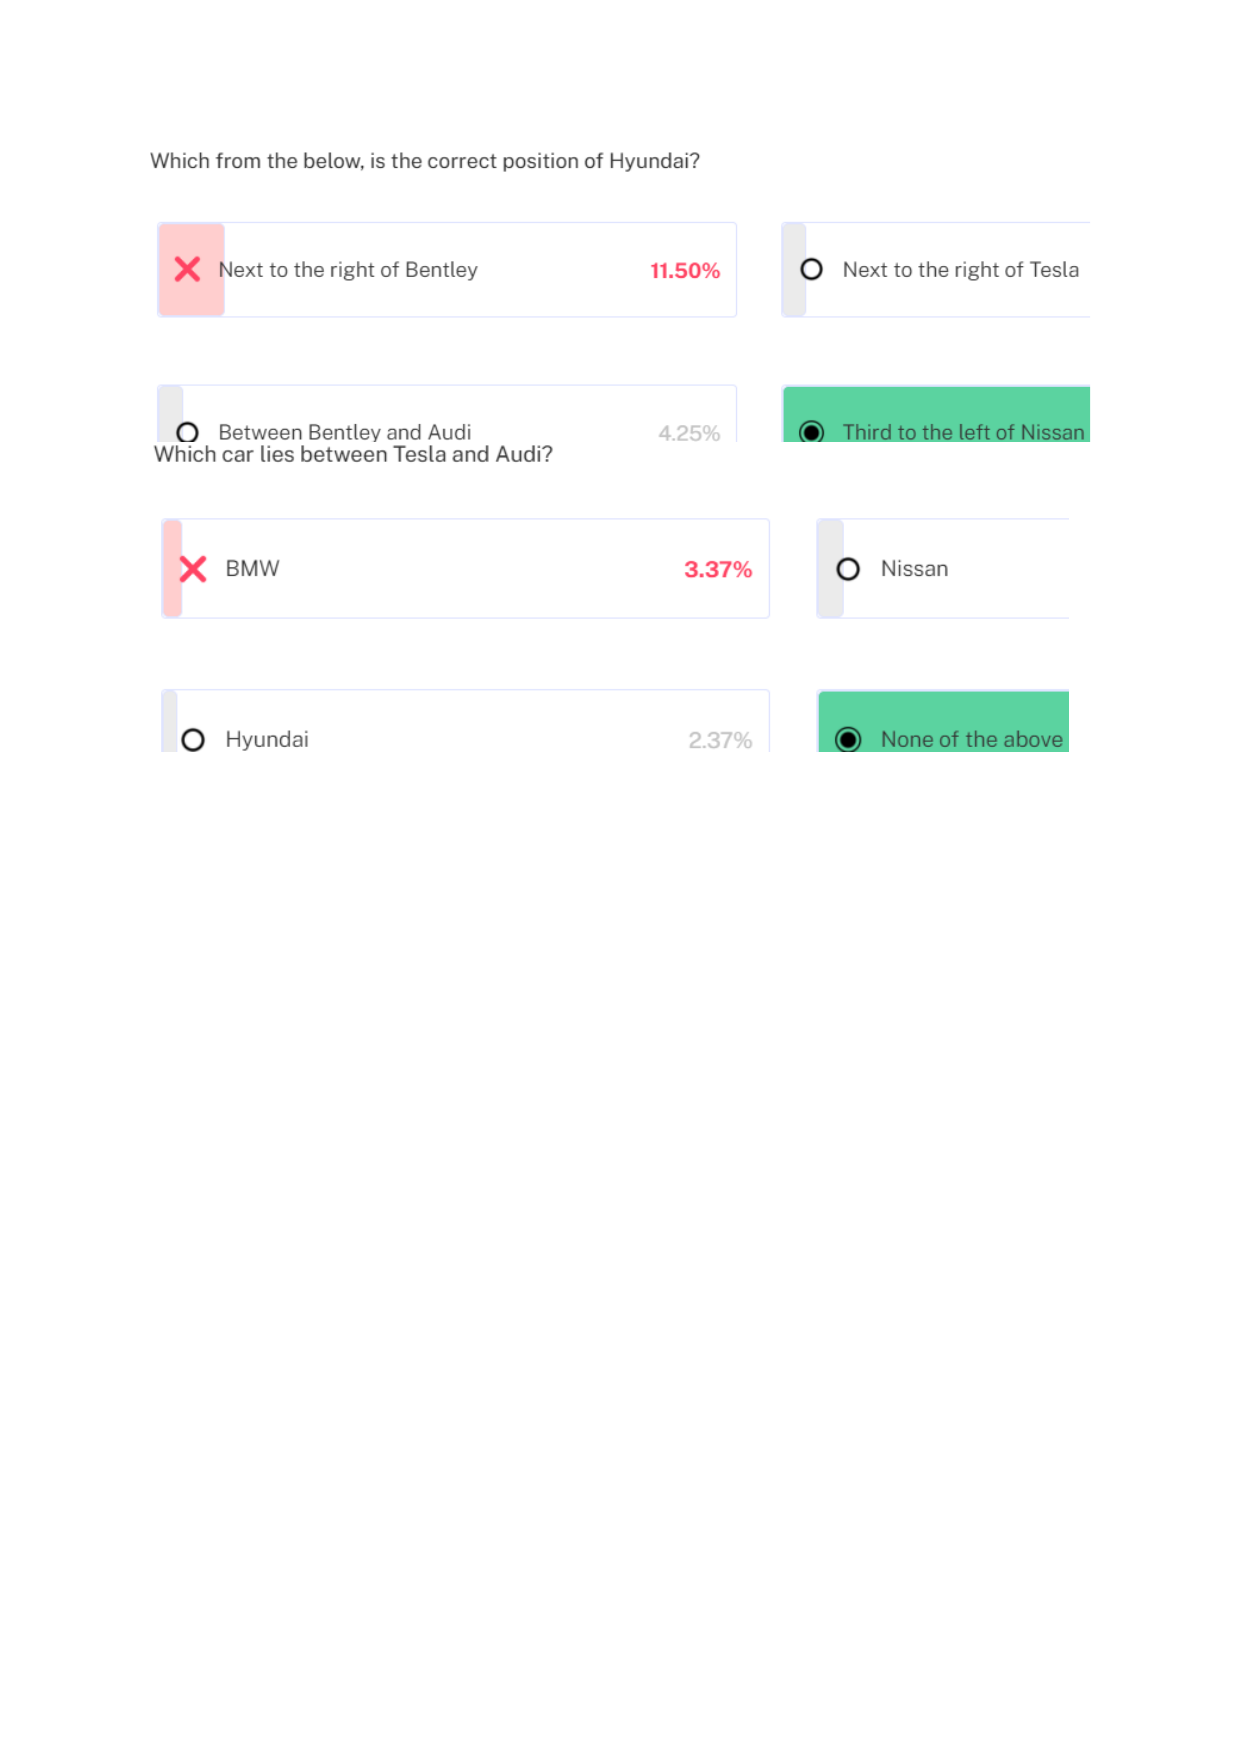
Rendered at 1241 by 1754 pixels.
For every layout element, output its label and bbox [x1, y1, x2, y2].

picture [150, 443, 1069, 752]
picture [150, 150, 1091, 442]
